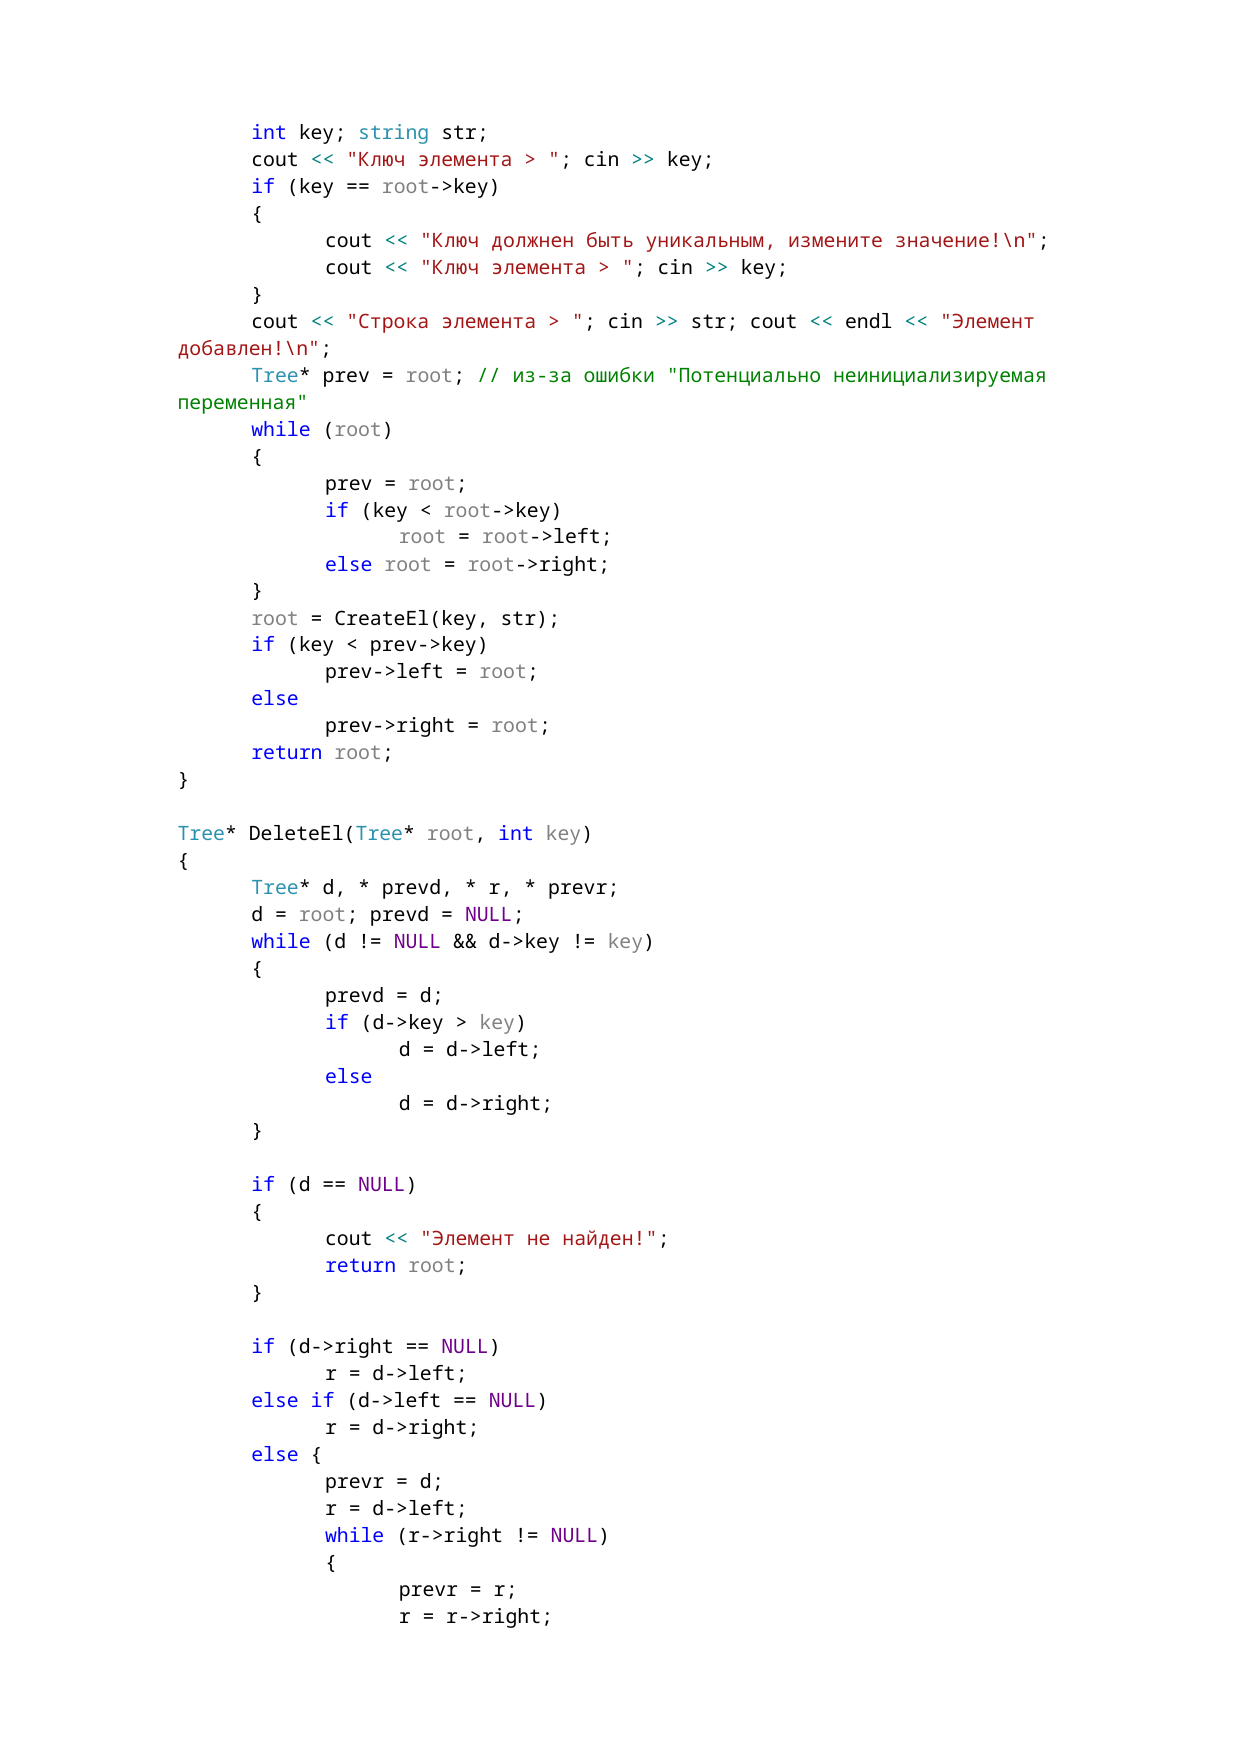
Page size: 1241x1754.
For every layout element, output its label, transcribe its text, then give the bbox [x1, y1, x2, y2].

text while (r->right != NULL) [177, 1521, 1152, 1548]
text } [177, 280, 1152, 307]
text d = d->left; [177, 1035, 1152, 1062]
text else [177, 685, 1152, 712]
text prevr = d; [177, 1467, 1152, 1494]
text r = d->left; [177, 1494, 1152, 1521]
text if (d->right == NULL) [177, 1332, 1152, 1359]
text else { [177, 1440, 1152, 1467]
text while (d != NULL && d->key != key) [177, 927, 1152, 954]
text cout << "Ключ должнен быть уникальным, измените значение!\n"; [177, 226, 1152, 253]
text { [177, 1197, 1152, 1224]
text cout << "Строка элемента > "; cin >> str; cout << endl << "Элемент добавлен!\n"; [177, 307, 1152, 361]
text int key; string str; [177, 118, 1152, 145]
text if (d->key > key) [177, 1008, 1152, 1035]
text { [177, 442, 1152, 469]
text Tree* DeleteEl(Tree* root, int key) [177, 819, 1152, 847]
text r = d->right; [177, 1413, 1152, 1440]
text else if (d->left == NULL) [177, 1386, 1152, 1413]
text cout << "Элемент не найден!"; [177, 1224, 1152, 1251]
text if (key < root->key) [177, 496, 1152, 523]
text prev = root; [177, 469, 1152, 496]
text return root; [177, 1251, 1152, 1278]
text prev->left = root; [177, 658, 1152, 685]
text else root = root->right; [177, 550, 1152, 577]
text r = d->left; [177, 1359, 1152, 1386]
text } [177, 766, 1152, 793]
text } [177, 1278, 1152, 1305]
text cout << "Ключ элемента > "; cin >> key; [177, 253, 1152, 280]
text } [177, 577, 1152, 604]
text if (key == root->key) [177, 172, 1152, 199]
text root = CreateEl(key, str); [177, 604, 1152, 631]
text Tree* d, * prevd, * r, * prevr; [177, 873, 1152, 901]
text return root; [177, 739, 1152, 766]
text { [177, 954, 1152, 981]
text r = r->right; [177, 1602, 1152, 1629]
text d = d->right; [177, 1089, 1152, 1116]
text if (d == NULL) [177, 1170, 1152, 1197]
text { [177, 847, 1152, 873]
text prevd = d; [177, 981, 1152, 1008]
text cout << "Ключ элемента > "; cin >> key; [177, 145, 1152, 172]
text if (key < prev->key) [177, 631, 1152, 658]
text prev->right = root; [177, 712, 1152, 739]
text root = root->left; [177, 523, 1152, 550]
text else [177, 1062, 1152, 1089]
text } [177, 1116, 1152, 1143]
text { [177, 1548, 1152, 1575]
text { [177, 199, 1152, 226]
text Tree* prev = root; // из-за ошибки "Потенциально неинициализируемая переменная" [177, 361, 1152, 415]
text prevr = r; [177, 1575, 1152, 1602]
text d = root; prevd = NULL; [177, 901, 1152, 927]
text while (root) [177, 415, 1152, 442]
